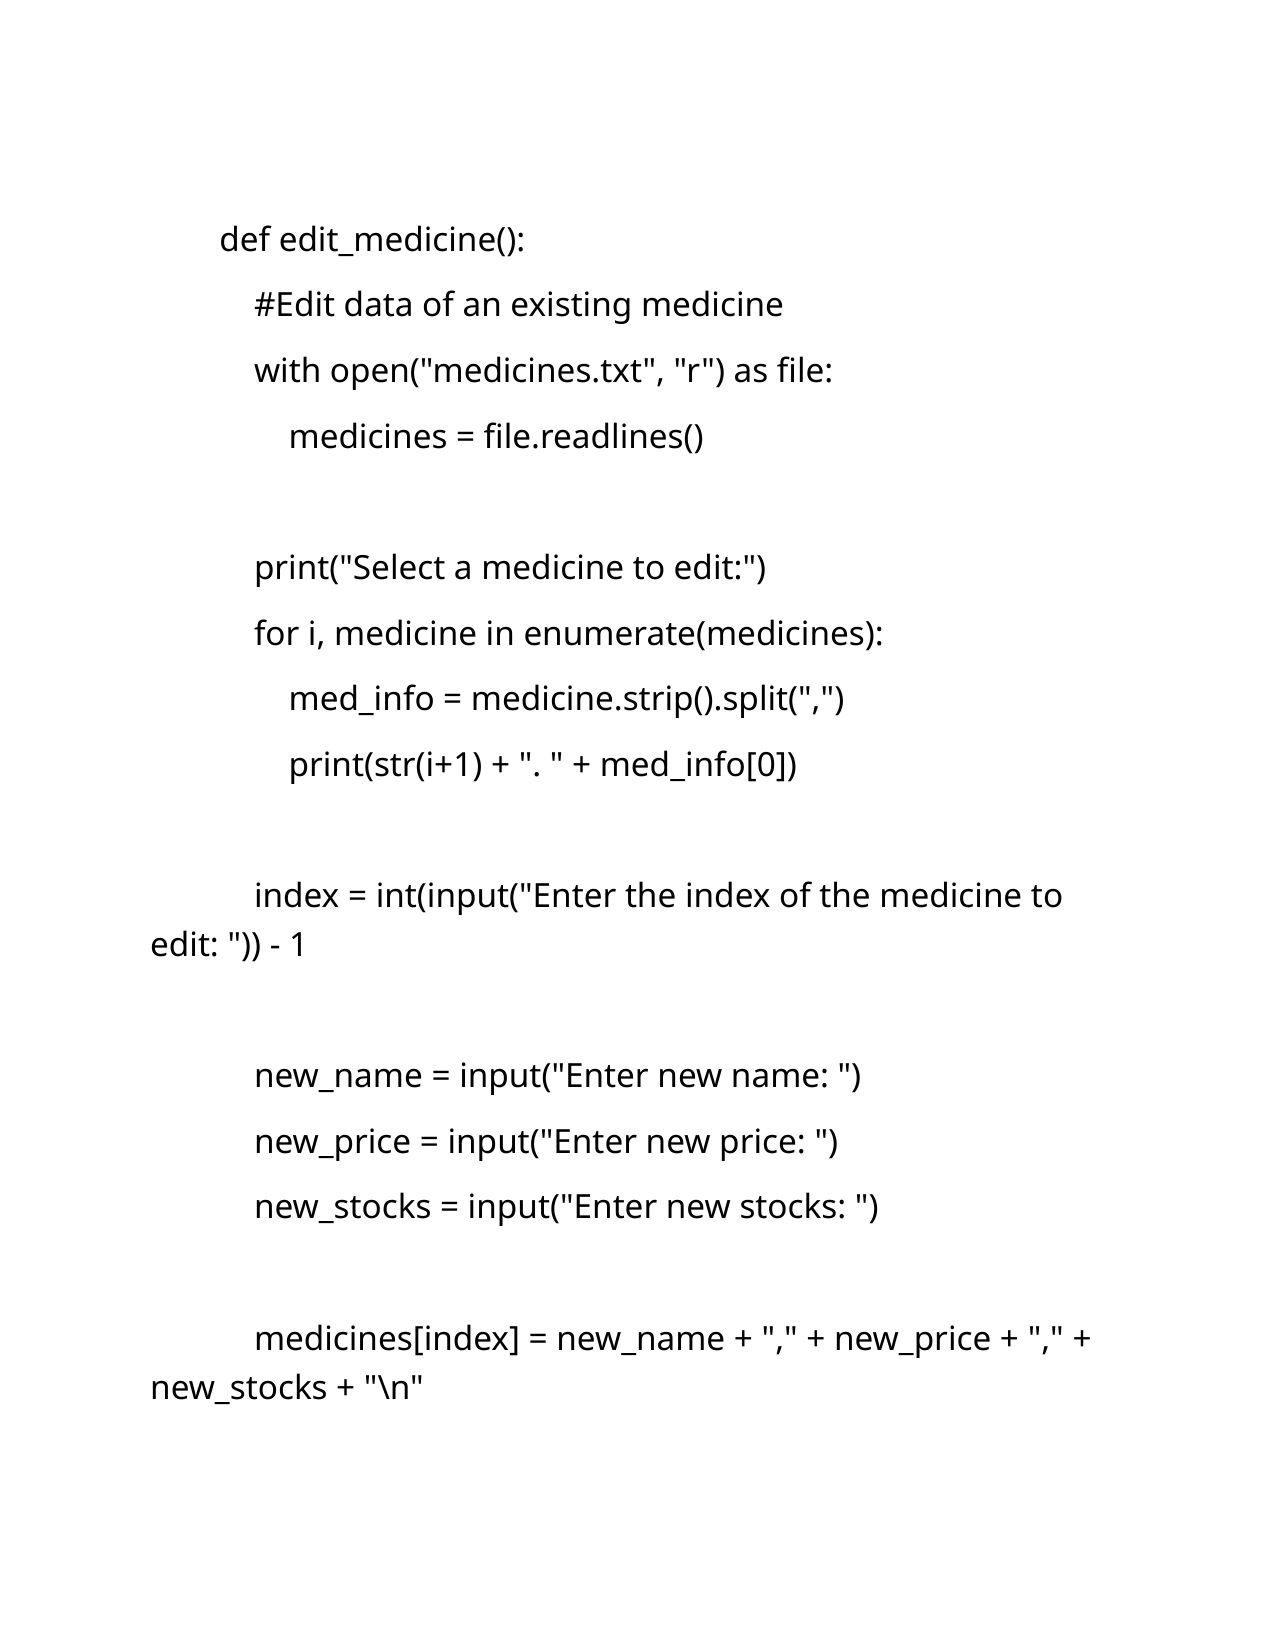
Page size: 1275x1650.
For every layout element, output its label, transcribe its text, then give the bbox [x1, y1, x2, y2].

text index = int(input("Enter the index of the medicine to edit: ")) - 1 [150, 872, 1125, 966]
text medicines[index] = new_name + "," + new_price + "," + new_stocks + "\n" [150, 1314, 1125, 1409]
text new_stocks = input("Enter new stocks: ") [150, 1183, 1125, 1229]
text #Edit data of an existing medicine [150, 281, 1125, 327]
text new_name = input("Enter new name: ") [150, 1052, 1125, 1097]
text for i, medicine in enumerate(medicines): [150, 609, 1125, 655]
text with open("medicines.txt", "r") as file: [150, 347, 1125, 392]
text print("Select a medicine to edit:") [150, 544, 1125, 589]
text medicines = file.readlines() [150, 412, 1125, 458]
text def edit_medicine(): [150, 216, 1125, 261]
text new_price = input("Enter new price: ") [150, 1118, 1125, 1163]
text med_info = medicine.strip().split(",") [150, 675, 1125, 720]
text print(str(i+1) + ". " + med_info[0]) [150, 741, 1125, 786]
